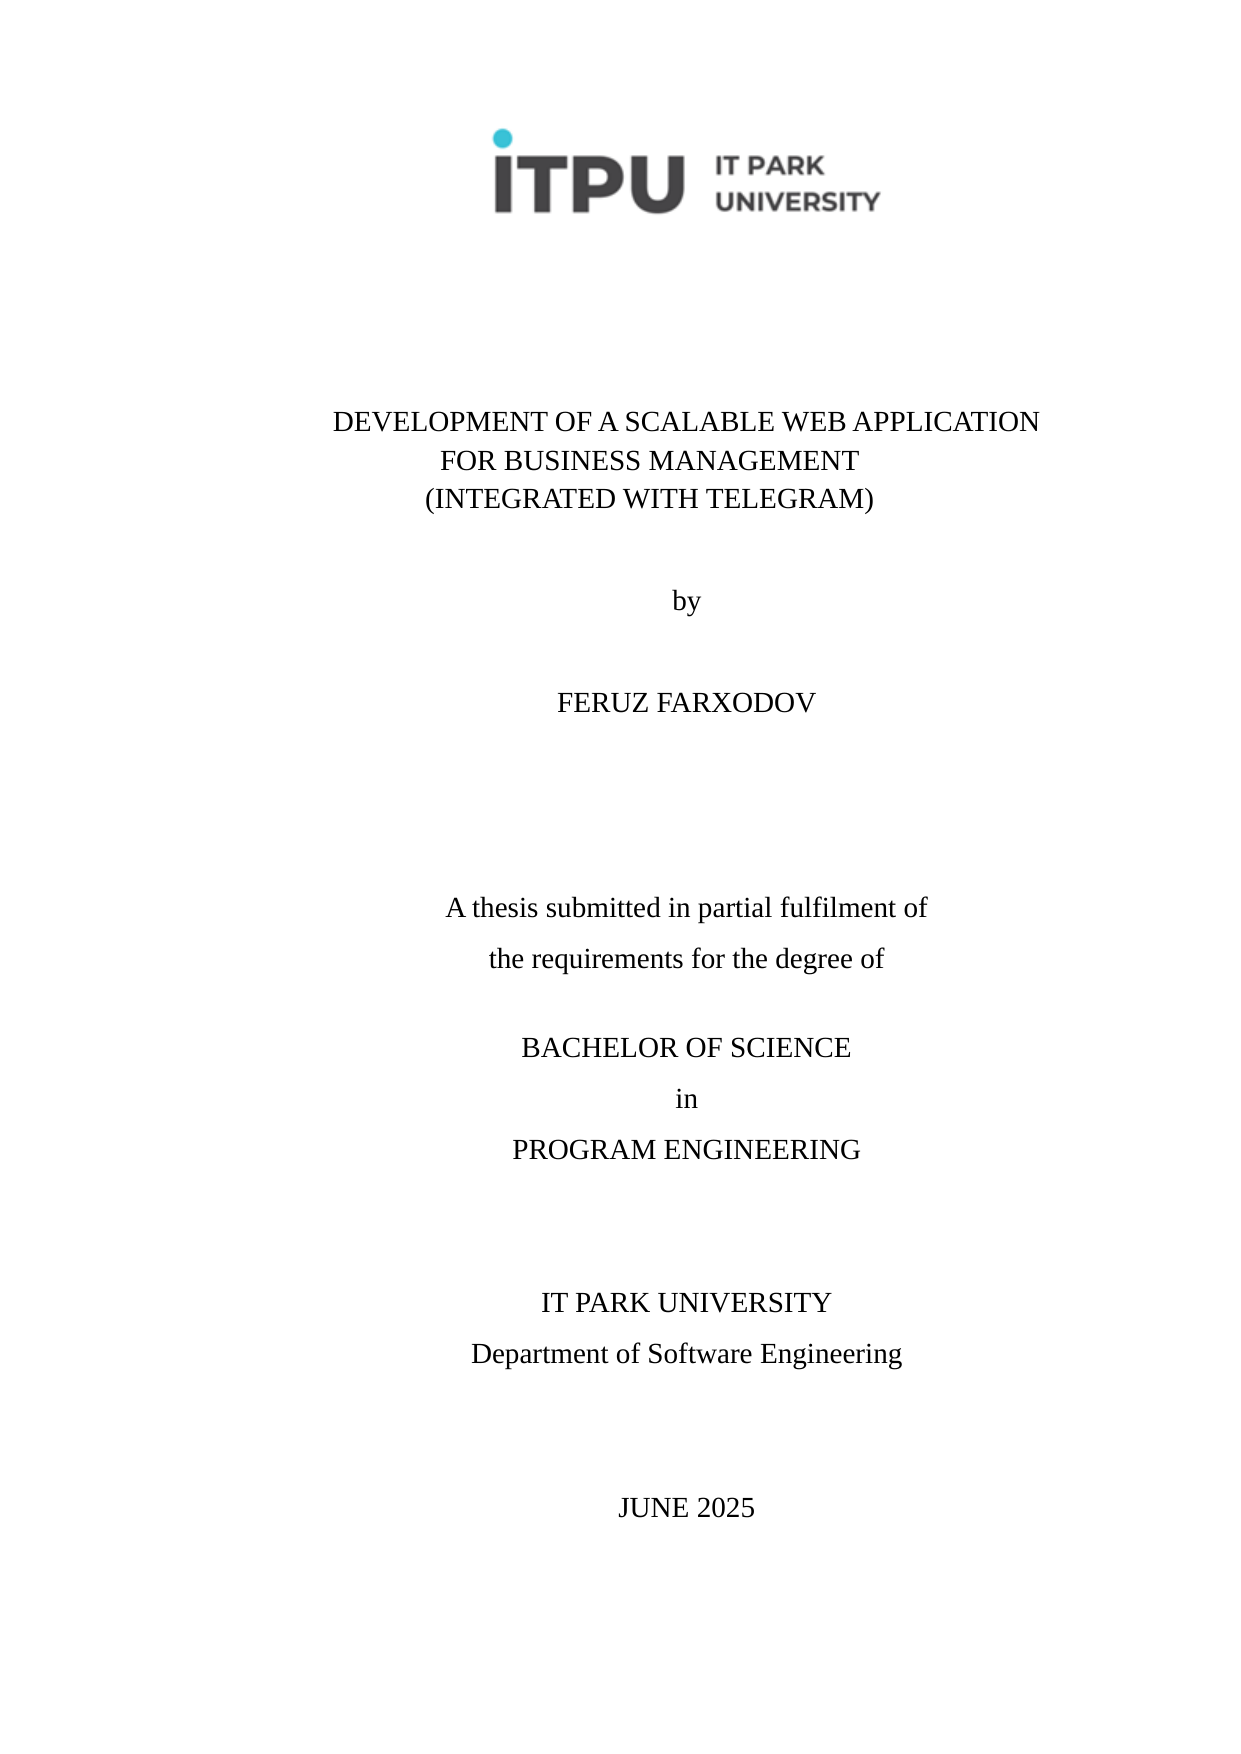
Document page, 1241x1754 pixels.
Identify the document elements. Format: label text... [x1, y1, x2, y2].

text Department of Software Engineering [177, 1337, 1122, 1370]
text JUNE 2025 [177, 1490, 1122, 1523]
text BACHELOR OF SCIENCE [177, 1030, 1122, 1064]
text FERUZ FARXODOV [177, 686, 1122, 719]
text by [177, 583, 1122, 617]
text the requirements for the degree of [177, 941, 1122, 1013]
text A thesis submitted in partial fulfilment of [177, 890, 1122, 923]
text in [177, 1081, 1122, 1115]
text IT PARK UNIVERSITY [177, 1286, 1122, 1319]
picture [486, 118, 895, 234]
text PROGRAM ENGINEERING [177, 1132, 1122, 1166]
text DEVELOPMENT OF A SCALABLE WEB APPLICATION FOR BUSINESS MANAGEMENT (INTEGRATED WITH TELEGRAM) [177, 404, 1122, 515]
